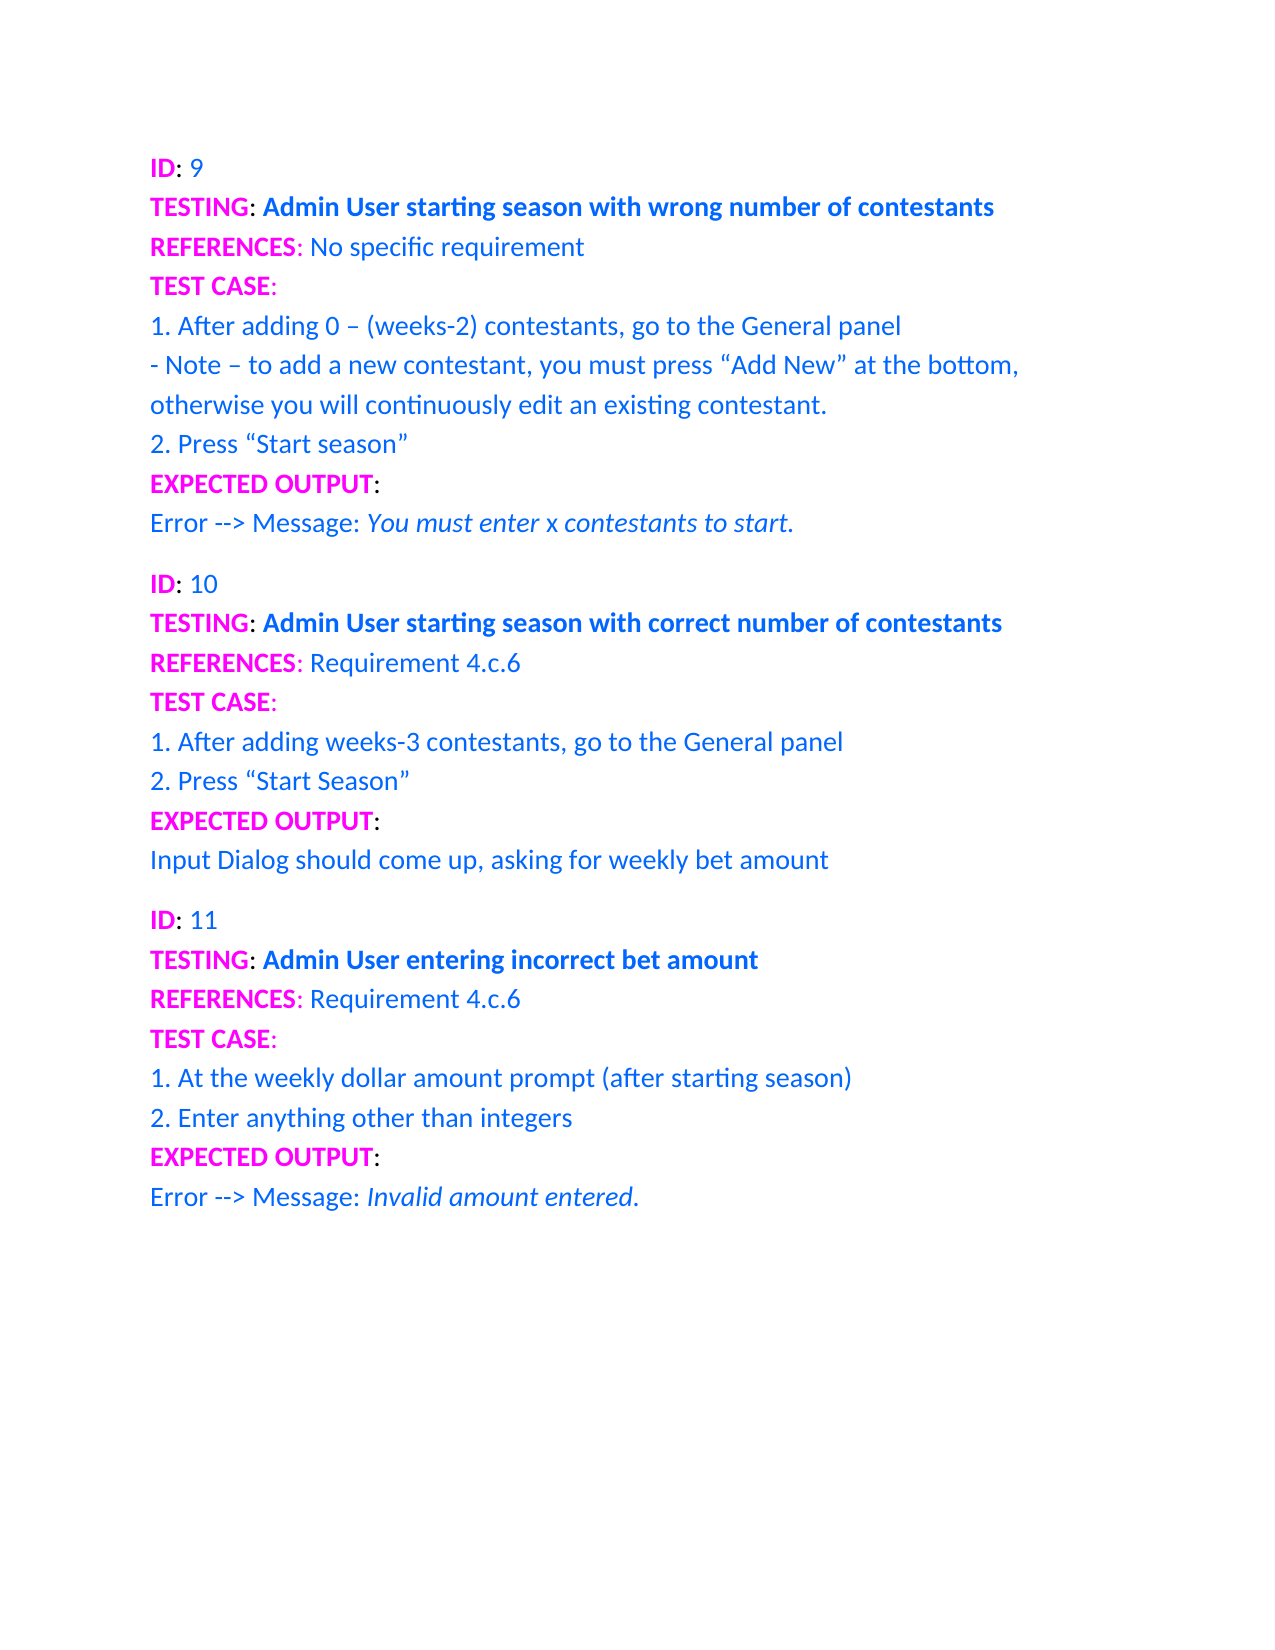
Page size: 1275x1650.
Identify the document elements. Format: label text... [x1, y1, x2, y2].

text ID: 10 TESTING: Admin User starting season with correct number of contestants REFERENCES: Requirement 4.c.6 TEST CASE: 1. After adding weeks-3 contestants, go to the General panel 2. Press “Start Season” EXPECTED OUTPUT: Input Dialog should come up, asking for weekly bet amount [150, 566, 1125, 876]
text ID: 11 TESTING: Admin User entering incorrect bet amount REFERENCES: Requirement 4.c.6 TEST CASE: 1. At the weekly dollar amount prompt (after starting season) 2. Enter anything other than integers EXPECTED OUTPUT: Error --> Message: Invalid amount entered. [150, 902, 1125, 1213]
text ID: 9 TESTING: Admin User starting season with wrong number of contestants REFERENCES: No specific requirement TEST CASE: 1. After adding 0 – (weeks-2) contestants, go to the General panel - Note – to add a new contestant, you must press “Add New” at the bottom, otherwise you will continuously edit an existing contestant. 2. Press “Start season” EXPECTED OUTPUT: Error --> Message: You must enter x contestants to start. [150, 150, 1125, 540]
